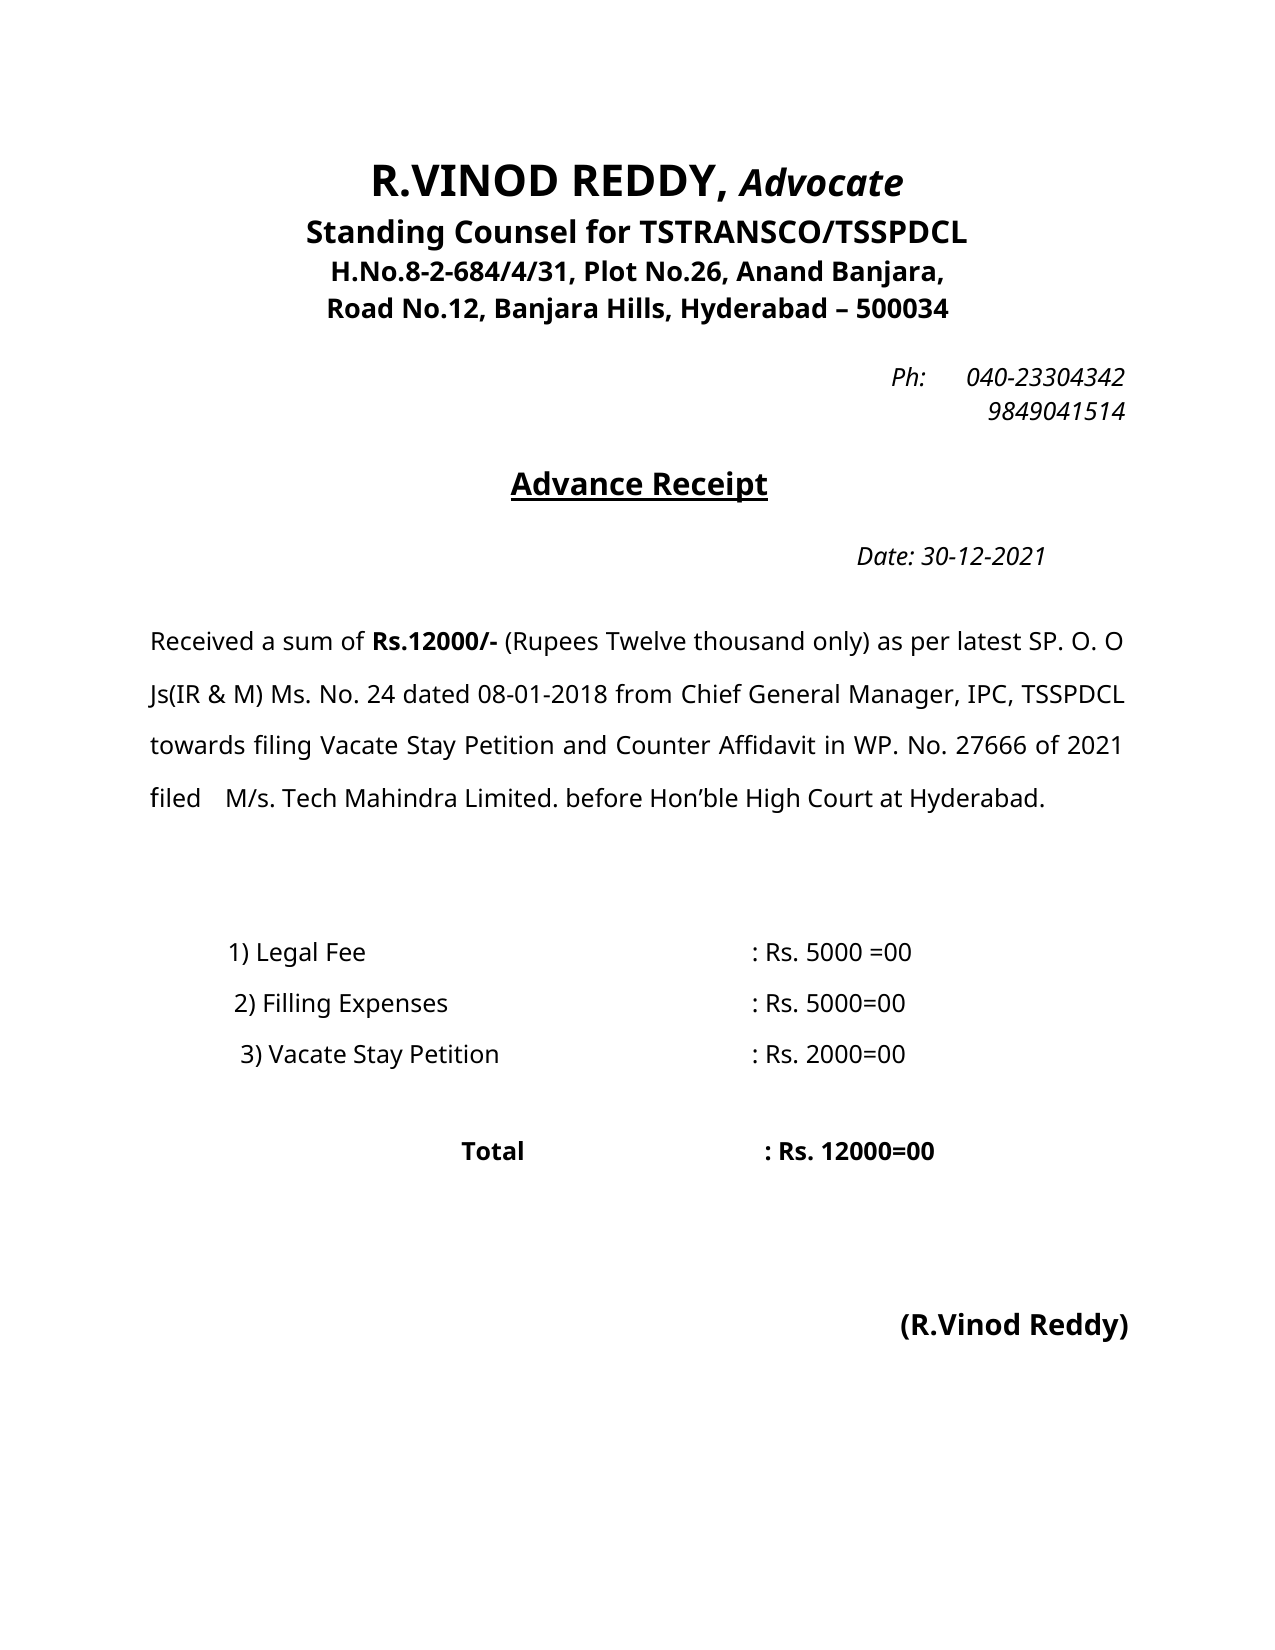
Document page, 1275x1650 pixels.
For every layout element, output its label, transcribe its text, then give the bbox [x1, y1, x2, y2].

text R.VINOD REDDY, Advocate [227, 150, 1047, 209]
text H.No.8-2-684/4/31, Plot No.26, Anand Banjara, [150, 252, 1125, 289]
text Road No.12, Banjara Hills, Hyderabad – 500034 [150, 289, 1125, 326]
text Received a sum of Rs.12000/- (Rupees Twelve thousand only) as per latest SP. O. O Js(IR & M) Ms. No. 24 dated 08-01-2018 from Chief General Manager, IPC, TSSPDCL towards filing Vacate Stay Petition and Counter Affidavit in WP. No. 27666 of 2021 filed M/s. Tech Mahindra Limited. before Hon’ble High Court at Hyderabad. [150, 624, 1125, 815]
text Total : Rs. 12000=00 [227, 1134, 1010, 1168]
text 1) Legal Fee : Rs. 5000 =00 [227, 935, 1010, 969]
text Advance Receipt [150, 462, 1128, 505]
text 2) Filling Expenses : Rs. 5000=00 [227, 986, 1010, 1020]
text (R.Vinod Reddy) [677, 1304, 1128, 1344]
text Ph: 040-23304342 [150, 360, 1125, 394]
text Standing Counsel for TSTRANSCO/TSSPDCL [227, 209, 1047, 252]
text 3) Vacate Stay Petition : Rs. 2000=00 [227, 1037, 1010, 1071]
text Date: 30-12-2021 [227, 539, 1047, 573]
text 9849041514 [150, 394, 1125, 428]
